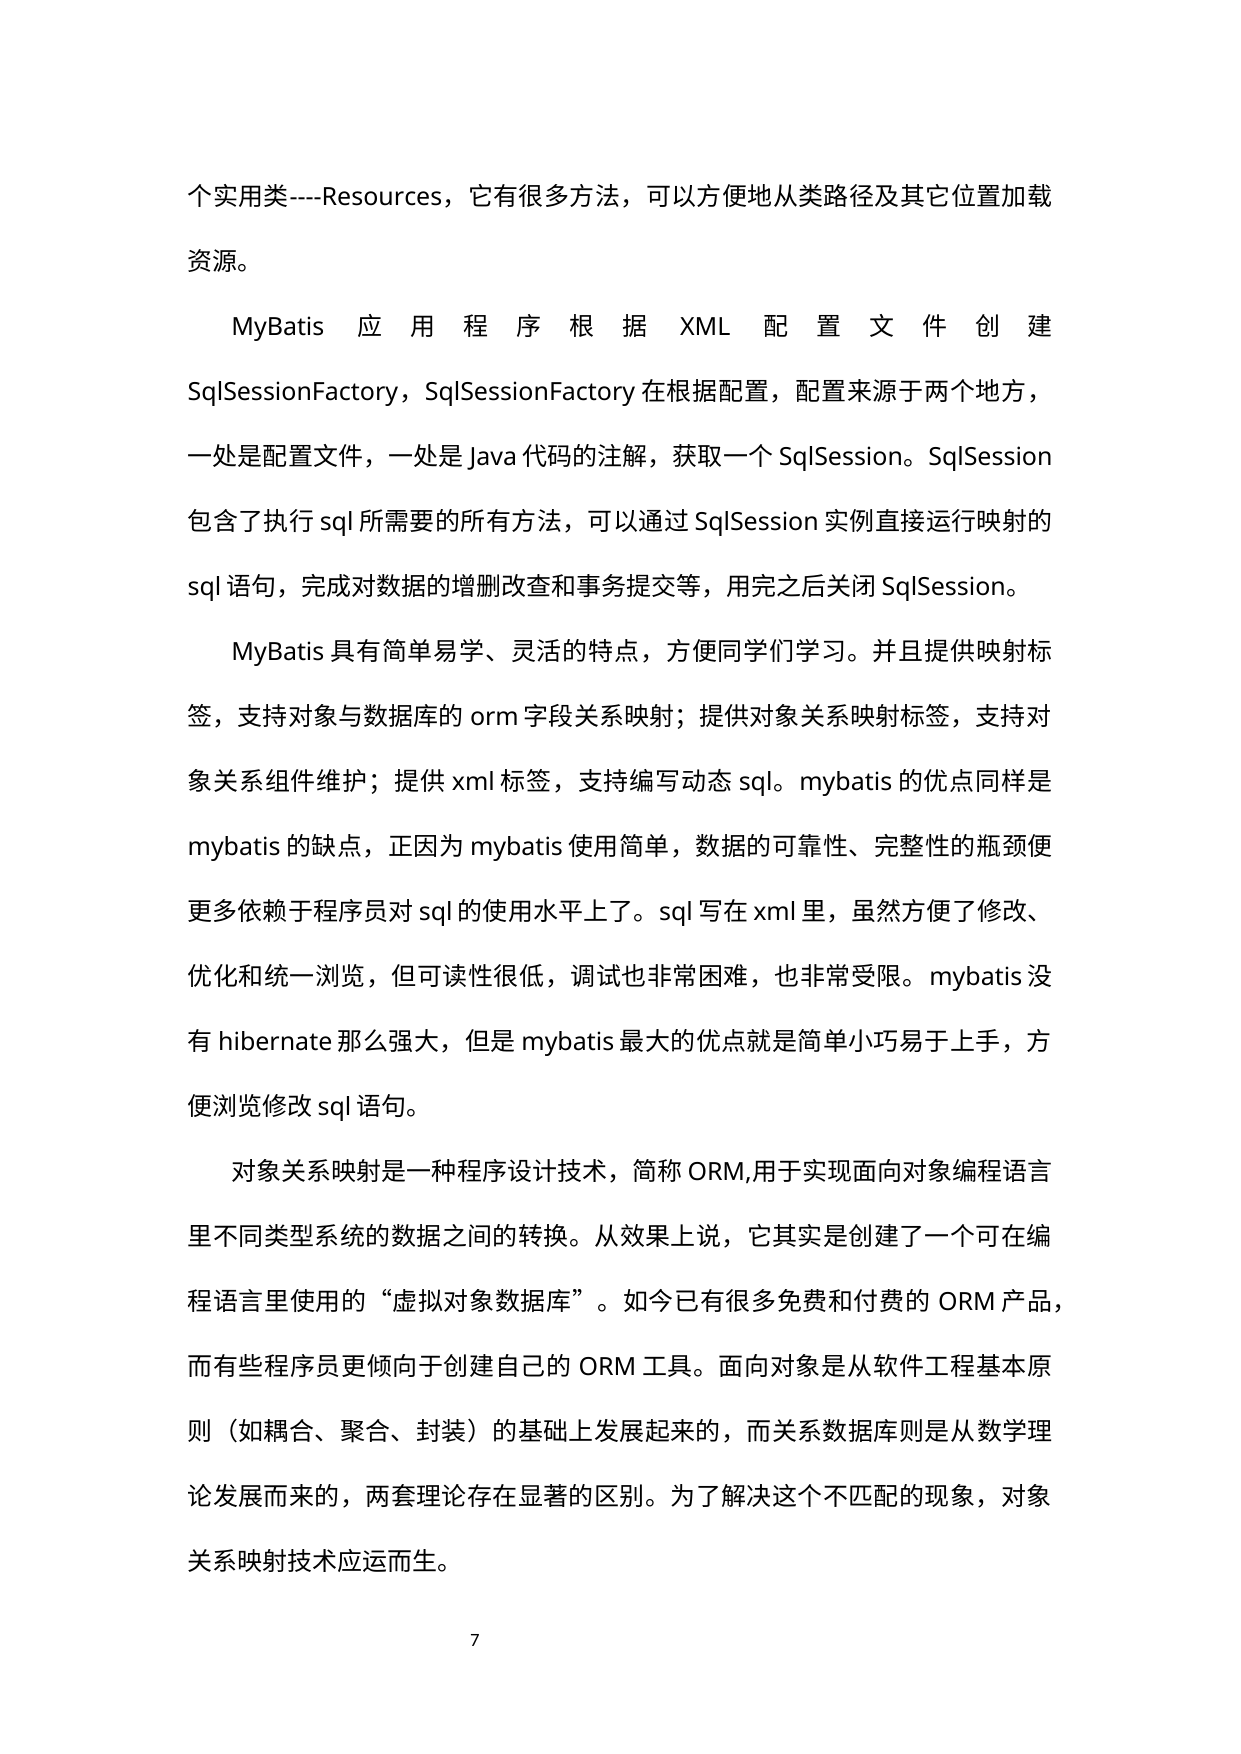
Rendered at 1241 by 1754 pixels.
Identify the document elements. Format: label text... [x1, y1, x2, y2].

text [187, 162, 1053, 292]
text MyBatis具有简单易学、灵活的特点，方便同学们学习。并且提供映射标签，支持对象与数据库的orm字段关系映射；提供对象关系映射标签，支持对象关系组件维护；提供xml标签，支持编写动态sql。mybatis的优点同样是mybatis的缺点，正因为mybatis使用简单，数据的可靠性、完整性的瓶颈便更多依赖于程序员对sql的使用水平上了。sql写在xml里，虽然方便了修改、优化和统一浏览，但可读性很低，调试也非常困难，也非常受限。mybatis没有hibernate那么强大，但是mybatis最大的优点就是简单小巧易于上手，方便浏览修改sql语句。 [187, 617, 1053, 1137]
text MyBatis应用程序根据XML配置文件创建SqlSessionFactory，SqlSessionFactory在根据配置，配置来源于两个地方，一处是配置文件，一处是Java代码的注解，获取一个SqlSession。SqlSession包含了执行sql所需要的所有方法，可以通过SqlSession实例直接运行映射的sql语句，完成对数据的增删改查和事务提交等，用完之后关闭SqlSession。 [187, 292, 1053, 617]
text 对象关系映射是一种程序设计技术，简称ORM,用于实现面向对象编程语言里不同类型系统的数据之间的转换。从效果上说，它其实是创建了一个可在编程语言里使用的“虚拟对象数据库”。如今已有很多免费和付费的ORM产品，而有些程序员更倾向于创建自己的ORM工具。面向对象是从软件工程基本原则（如耦合、聚合、封装）的基础上发展起来的，而关系数据库则是从数学理论发展而来的，两套理论存在显著的区别。为了解决这个不匹配的现象，对象关系映射技术应运而生。 [187, 1137, 1053, 1592]
